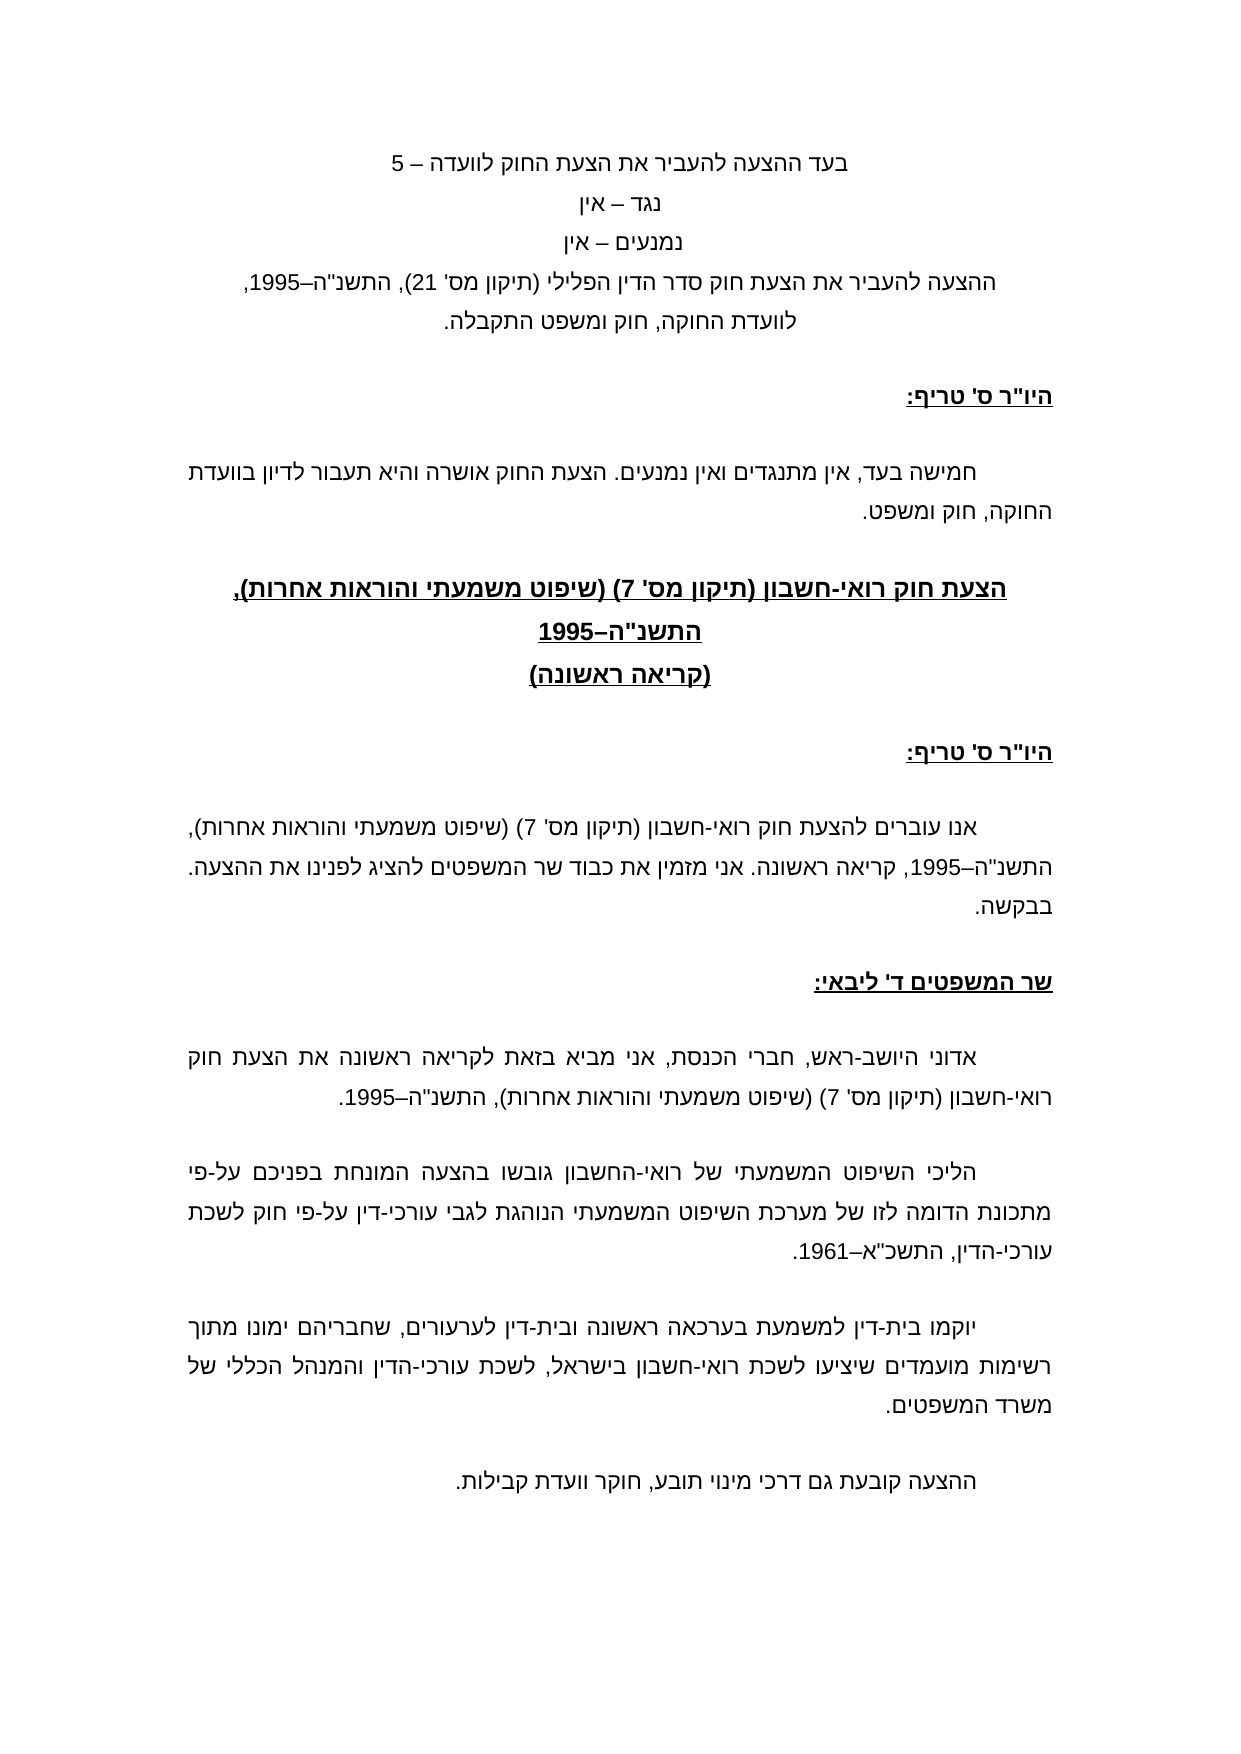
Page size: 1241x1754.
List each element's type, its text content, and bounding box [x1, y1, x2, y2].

text חמישה בעד, אין מתנגדים ואין נמנעים. הצעת החוק אושרה והיא תעבור לדיון בוועדת החוקה, חוק ומשפט. [187, 459, 1053, 524]
text יוקמו בית-דין למשמעת בערכאה ראשונה ובית-דין לערעורים, שחבריהם ימונו מתוך רשימות מועמדים שיציעו לשכת רואי-חשבון בישראל, לשכת עורכי-הדין והמנהל הכללי של משרד המשפטים. [187, 1313, 1053, 1419]
text שר המשפטים ד' ליבאי: [187, 969, 1053, 995]
subtitle הצעת חוק רואי-חשבון (תיקון מס' 7) (שיפוט משמעתי והוראות אחרות), התשנ"ה–1995 [187, 574, 1053, 646]
subtitle נגד – אין [187, 189, 1053, 216]
subtitle בעד ההצעה להעביר את הצעת החוק לוועדה – 5 [187, 150, 1053, 176]
text היו"ר ס' טריף: [187, 739, 1053, 765]
text ההצעה קובעת גם דרכי מינוי תובע, חוקר וועדת קבילות. [187, 1468, 1053, 1494]
text אדוני היושב-ראש, חברי הכנסת, אני מביא בזאת לקריאה ראשונה את הצעת חוק רואי-חשבון (תיקון מס' 7) (שיפוט משמעתי והוראות אחרות), התשנ"ה–1995. [187, 1044, 1053, 1110]
subtitle ההצעה להעביר את הצעת חוק סדר הדין הפלילי (תיקון מס' 21), התשנ"ה–1995, [187, 268, 1053, 295]
subtitle נמנעים – אין [187, 229, 1053, 255]
text היו"ר ס' טריף: [187, 383, 1053, 410]
subtitle לוועדת החוקה, חוק ומשפט התקבלה. [187, 308, 1053, 334]
text הליכי השיפוט המשמעתי של רואי-החשבון גובשו בהצעה המונחת בפניכם על-פי מתכונת הדומה לזו של מערכת השיפוט המשמעתי הנוהגת לגבי עורכי-דין על-פי חוק לשכת עורכי-הדין, התשכ"א–1961. [187, 1159, 1053, 1264]
subtitle (קריאה ראשונה) [187, 660, 1053, 689]
text אנו עוברים להצעת חוק רואי-חשבון (תיקון מס' 7) (שיפוט משמעתי והוראות אחרות), התשנ"ה–1995, קריאה ראשונה. אני מזמין את כבוד שר המשפטים להציג לפנינו את ההצעה. בבקשה. [187, 814, 1053, 920]
